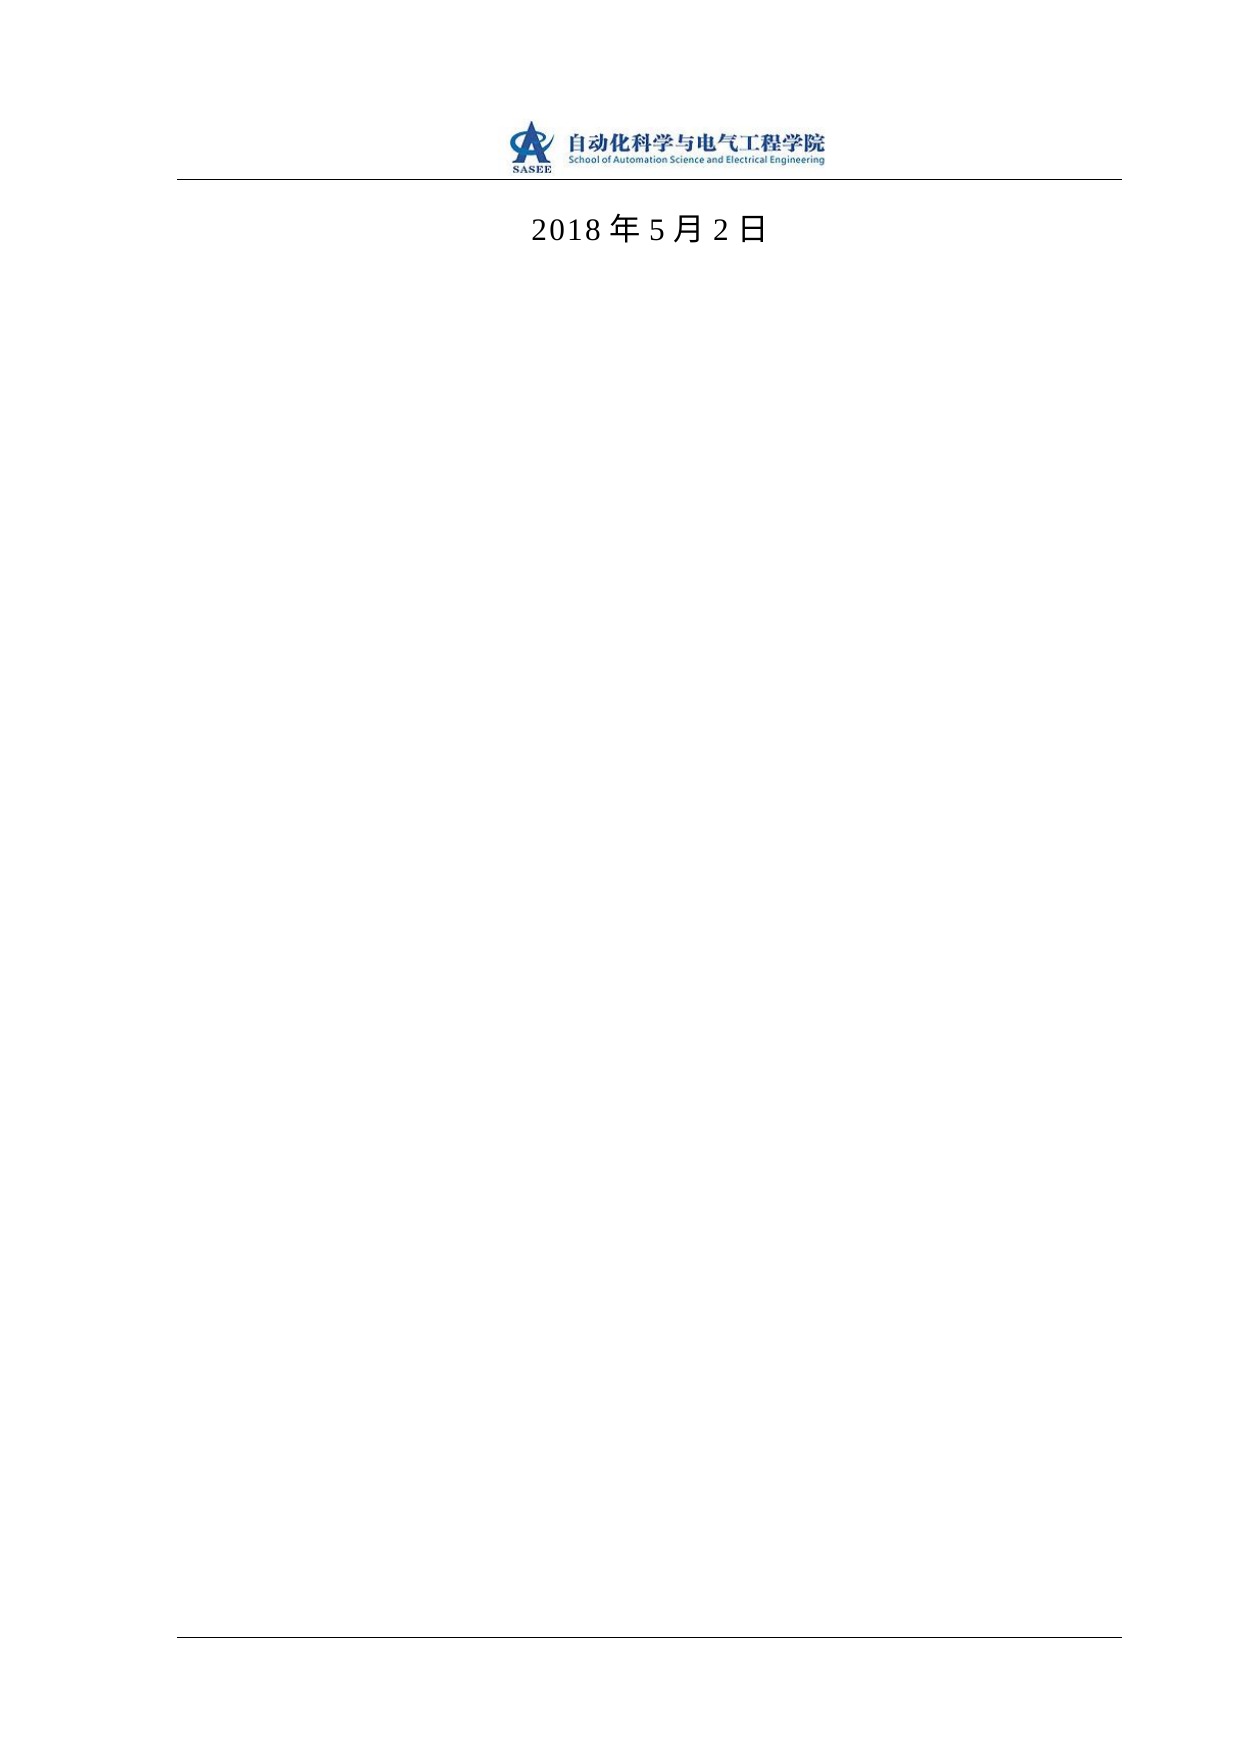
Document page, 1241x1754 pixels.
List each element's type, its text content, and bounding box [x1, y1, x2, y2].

text 2018年5月2日 [177, 194, 1122, 259]
picture [498, 118, 845, 177]
